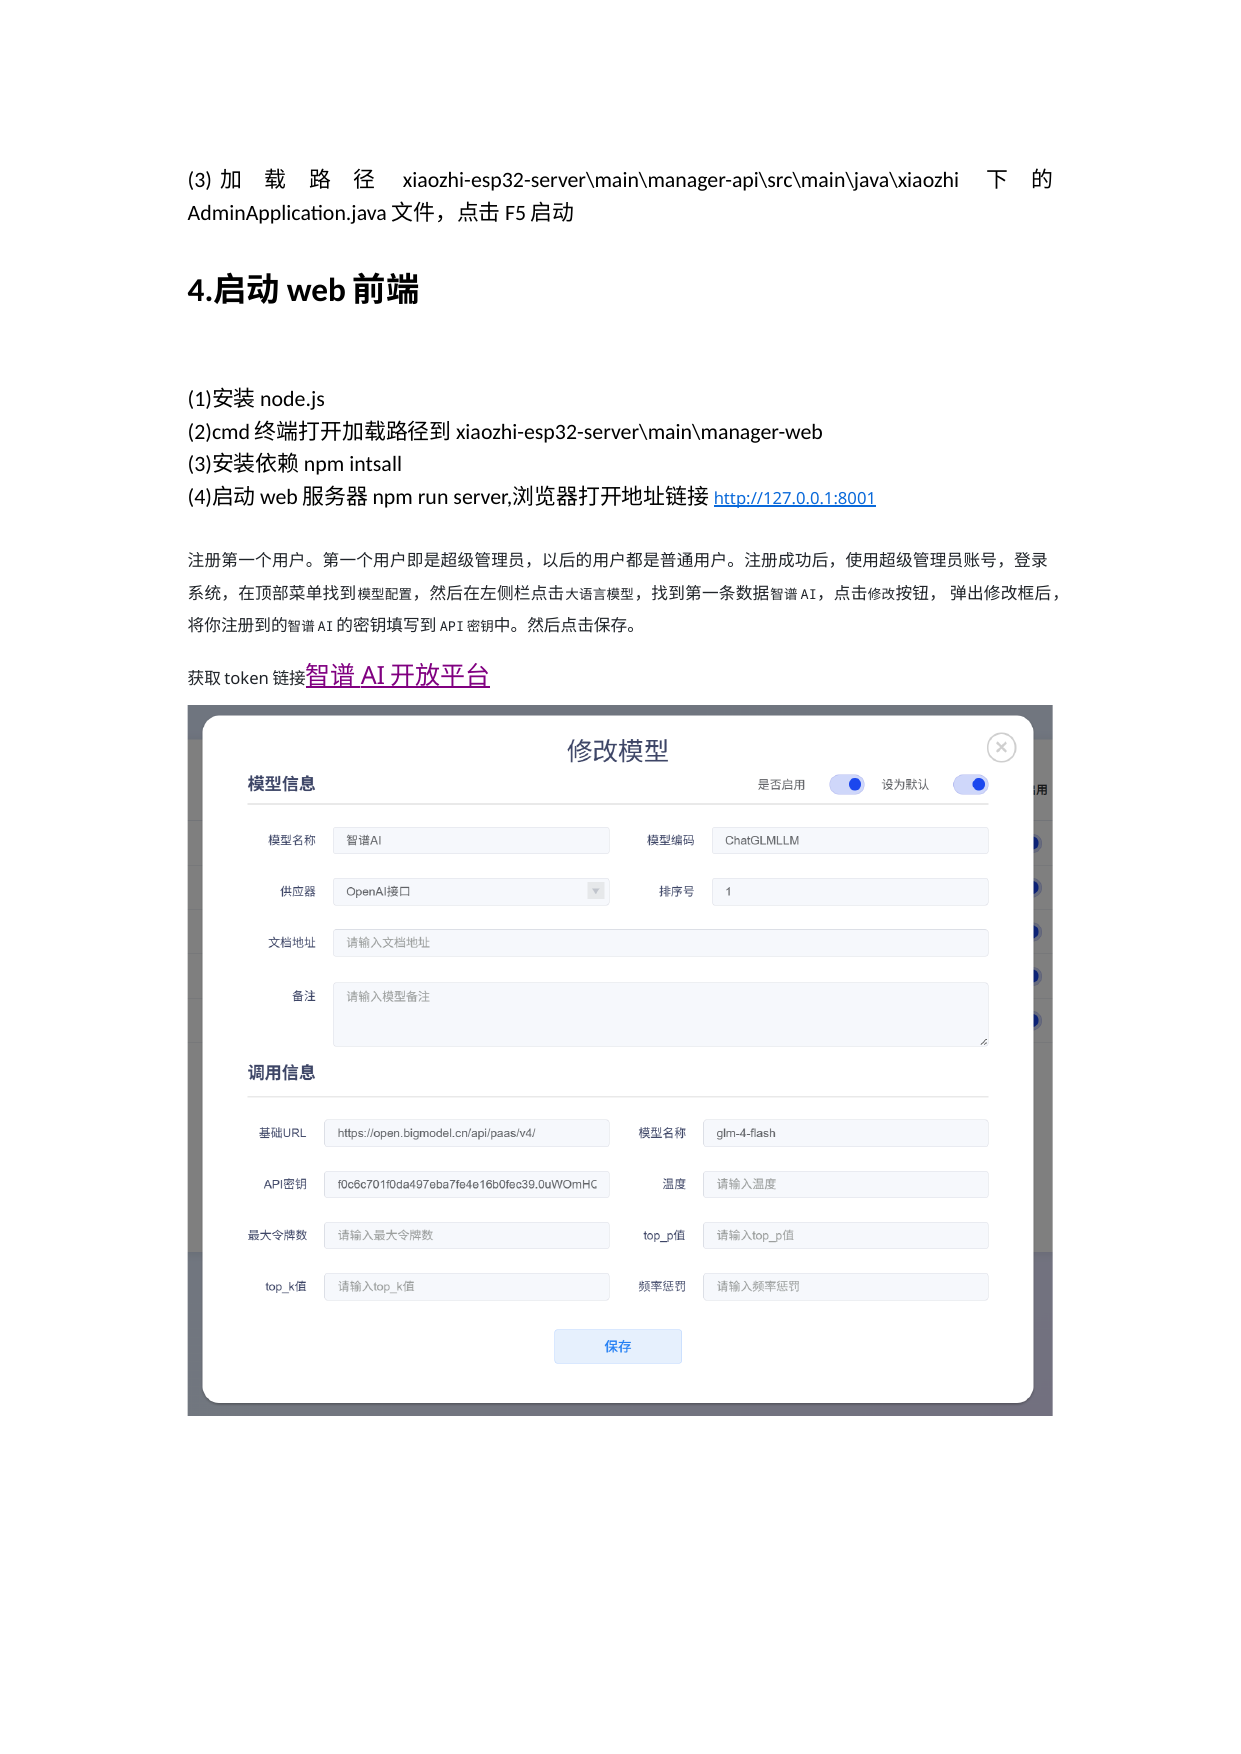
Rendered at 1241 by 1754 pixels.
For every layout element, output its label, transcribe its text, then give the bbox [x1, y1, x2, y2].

text (3)安装依赖npm intsall [187, 446, 1053, 478]
text (1)安装node.js [187, 381, 1053, 413]
text (2)cmd终端打开加载路径到xiaozhi-esp32-server\main\manager-web [187, 413, 1053, 446]
text (4)启动web服务器npm run server,浏览器打开地址链接http://127.0.0.1:8001 [187, 478, 1053, 511]
text 注册第一个用户。第一个用户即是超级管理员，以后的用户都是普通用户。注册成功后，使用超级管理员账号，登录系统，在顶部菜单找到模型配置，然后在左侧栏点击大语言模型，找到第一条数据智谱AI，点击修改按钮， 弹出修改框后，将你注册到的智谱AI的密钥填写到API密钥中。然后点击保存。 [187, 543, 1053, 641]
list 加载路径xiaozhi-esp32-server\main\manager-api\src\main\java\xiaozhi下的AdminApplication.java文件，点击F5启动 [187, 162, 1053, 227]
subtitle 4.启动web前端 [187, 254, 1053, 319]
text 获取token链接智谱AI开放平台 [187, 641, 1053, 705]
picture [187, 705, 1053, 1416]
